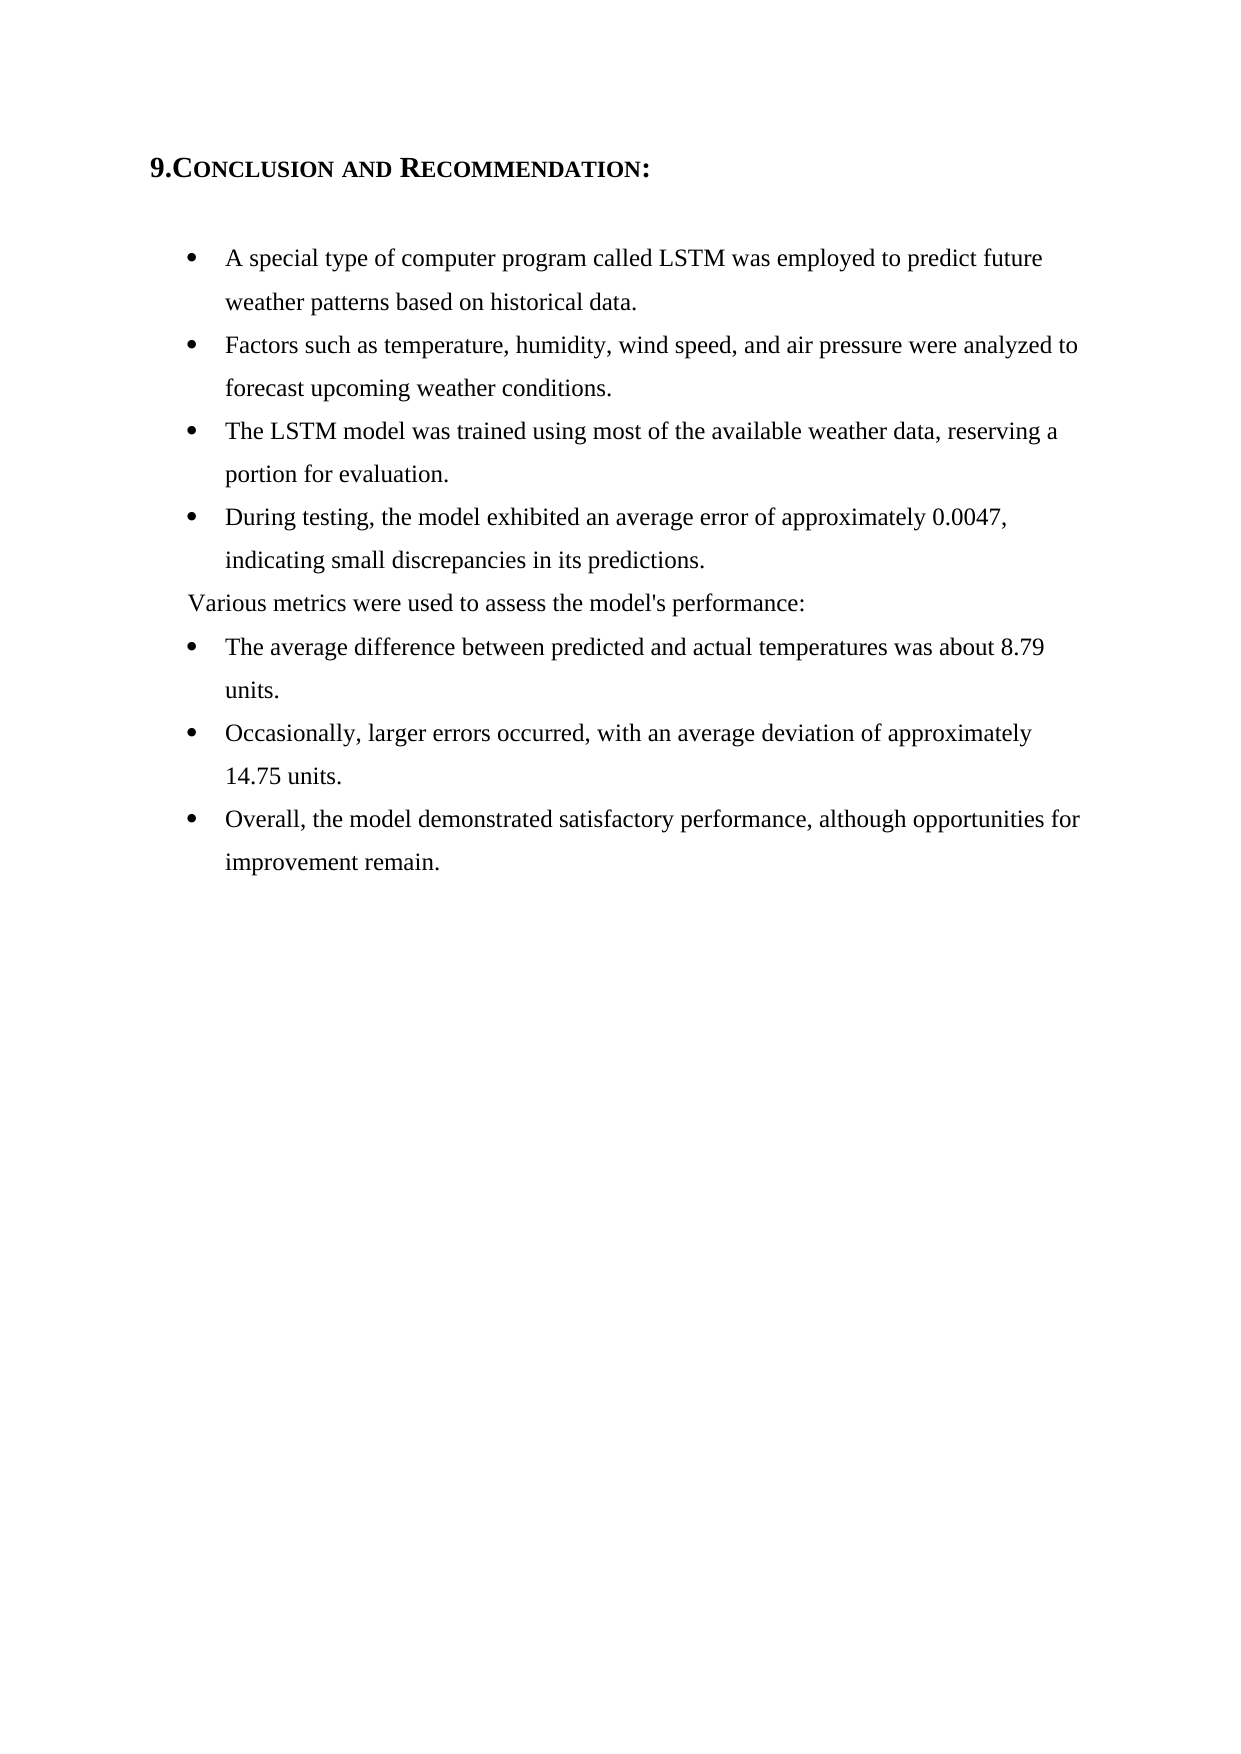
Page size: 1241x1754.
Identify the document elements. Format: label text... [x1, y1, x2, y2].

list The average difference between predicted and actual temperatures was about 8.79 units. [187, 632, 1090, 703]
list Overall, the model demonstrated satisfactory performance, although opportunities for improvement remain. [187, 804, 1090, 876]
list Occasionally, larger errors occurred, with an average deviation of approximately 14.75 units. [187, 718, 1090, 790]
text Various metrics were used to assess the model's performance: [187, 588, 1090, 617]
text 9.Conclusion and Recommendation: [150, 150, 1090, 183]
list A special type of computer program called LSTM was employed to predict future weather patterns based on historical data. [187, 243, 1090, 315]
list Factors such as temperature, humidity, wind speed, and air pressure were analyzed to forecast upcoming weather conditions. [187, 330, 1090, 402]
list The LSTM model was trained using most of the available weather data, reserving a portion for evaluation. [187, 416, 1090, 488]
list During testing, the model exhibited an average error of approximately 0.0047, indicating small discrepancies in its predictions. [187, 502, 1090, 574]
